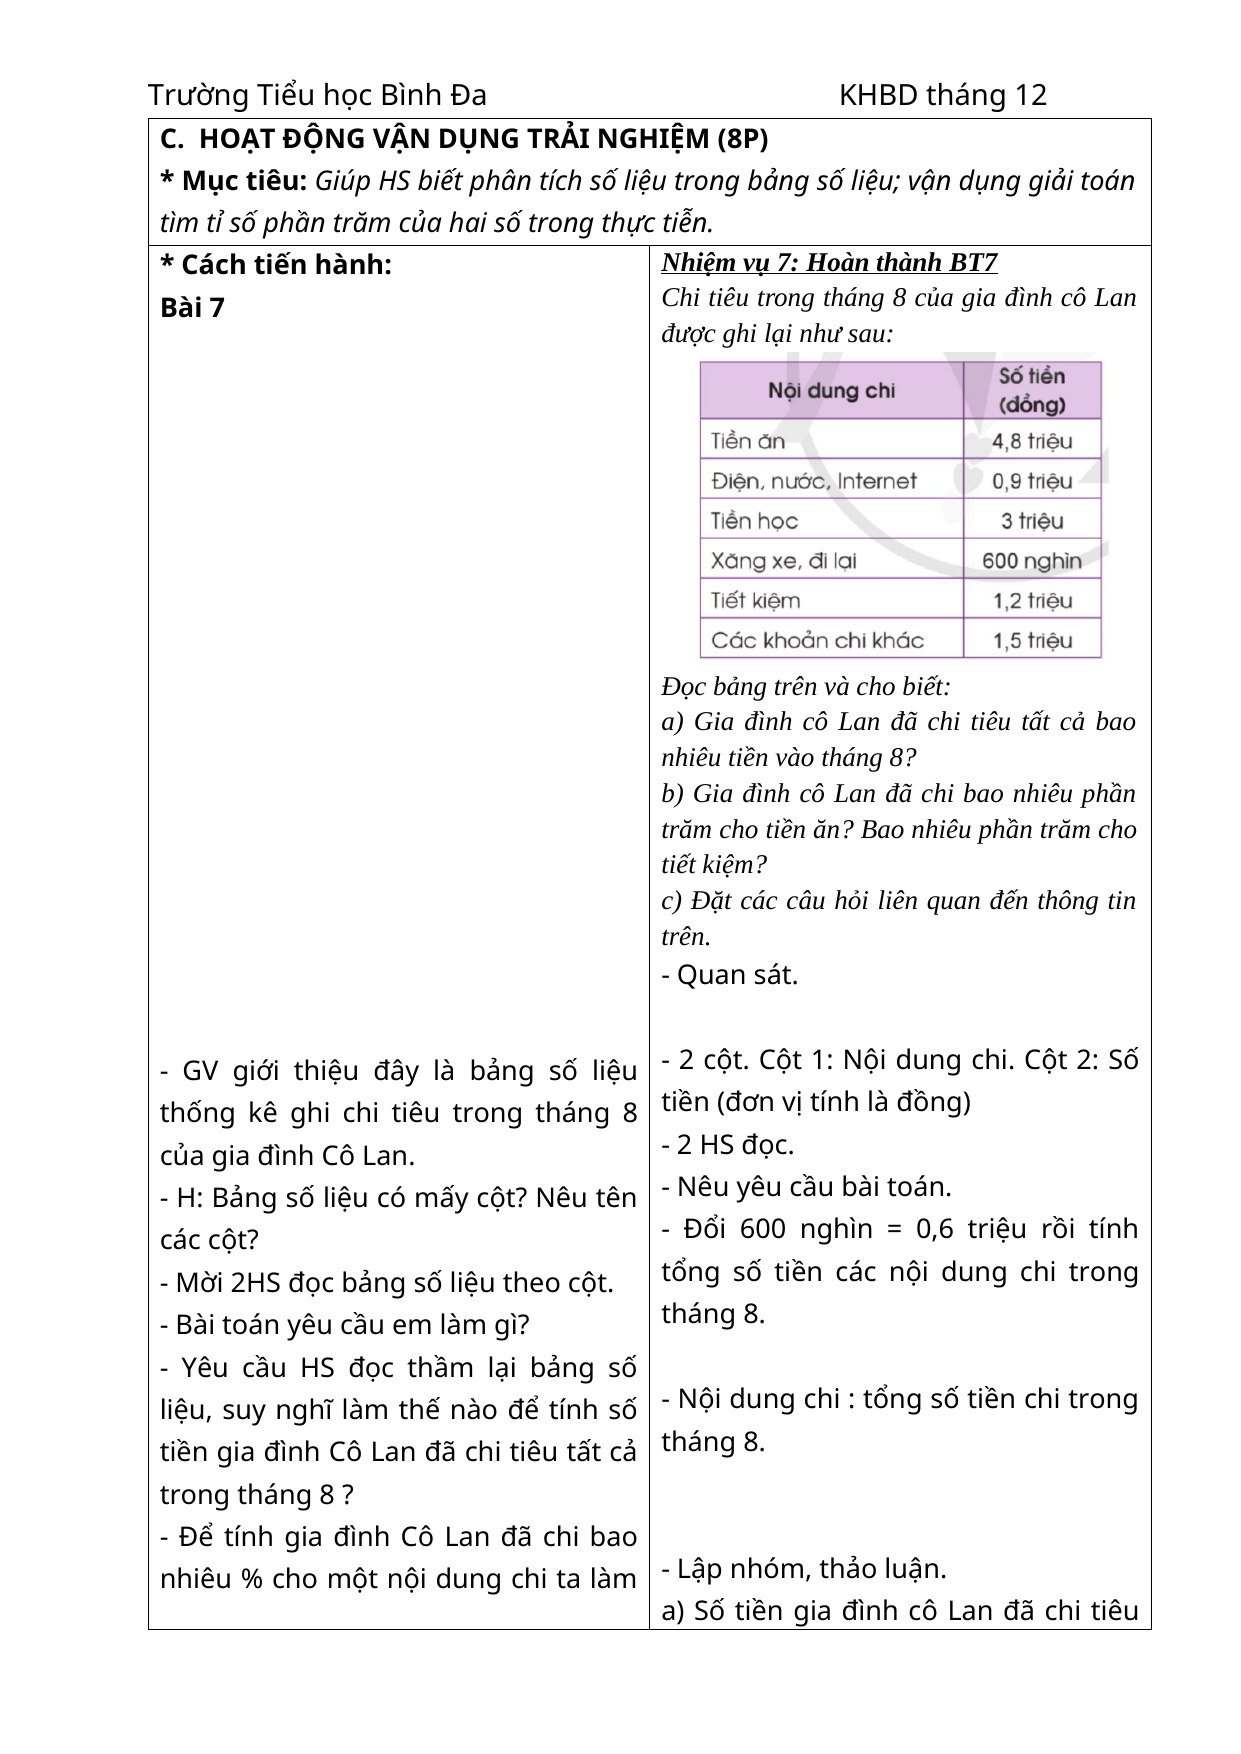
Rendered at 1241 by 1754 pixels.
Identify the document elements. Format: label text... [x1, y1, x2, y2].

table_cell C. HOẠT ĐỘNG VẬN DỤNG TRẢI NGHIỆM (8P) * Mục tiêu: Giúp HS biết phân tích số liệu trong bảng số liệu; vận dụng giải toán tìm tỉ số phần trăm của hai số trong thực tiễn. [149, 119, 1151, 245]
picture [692, 352, 1109, 666]
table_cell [650, 246, 1151, 1628]
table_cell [149, 246, 649, 1628]
